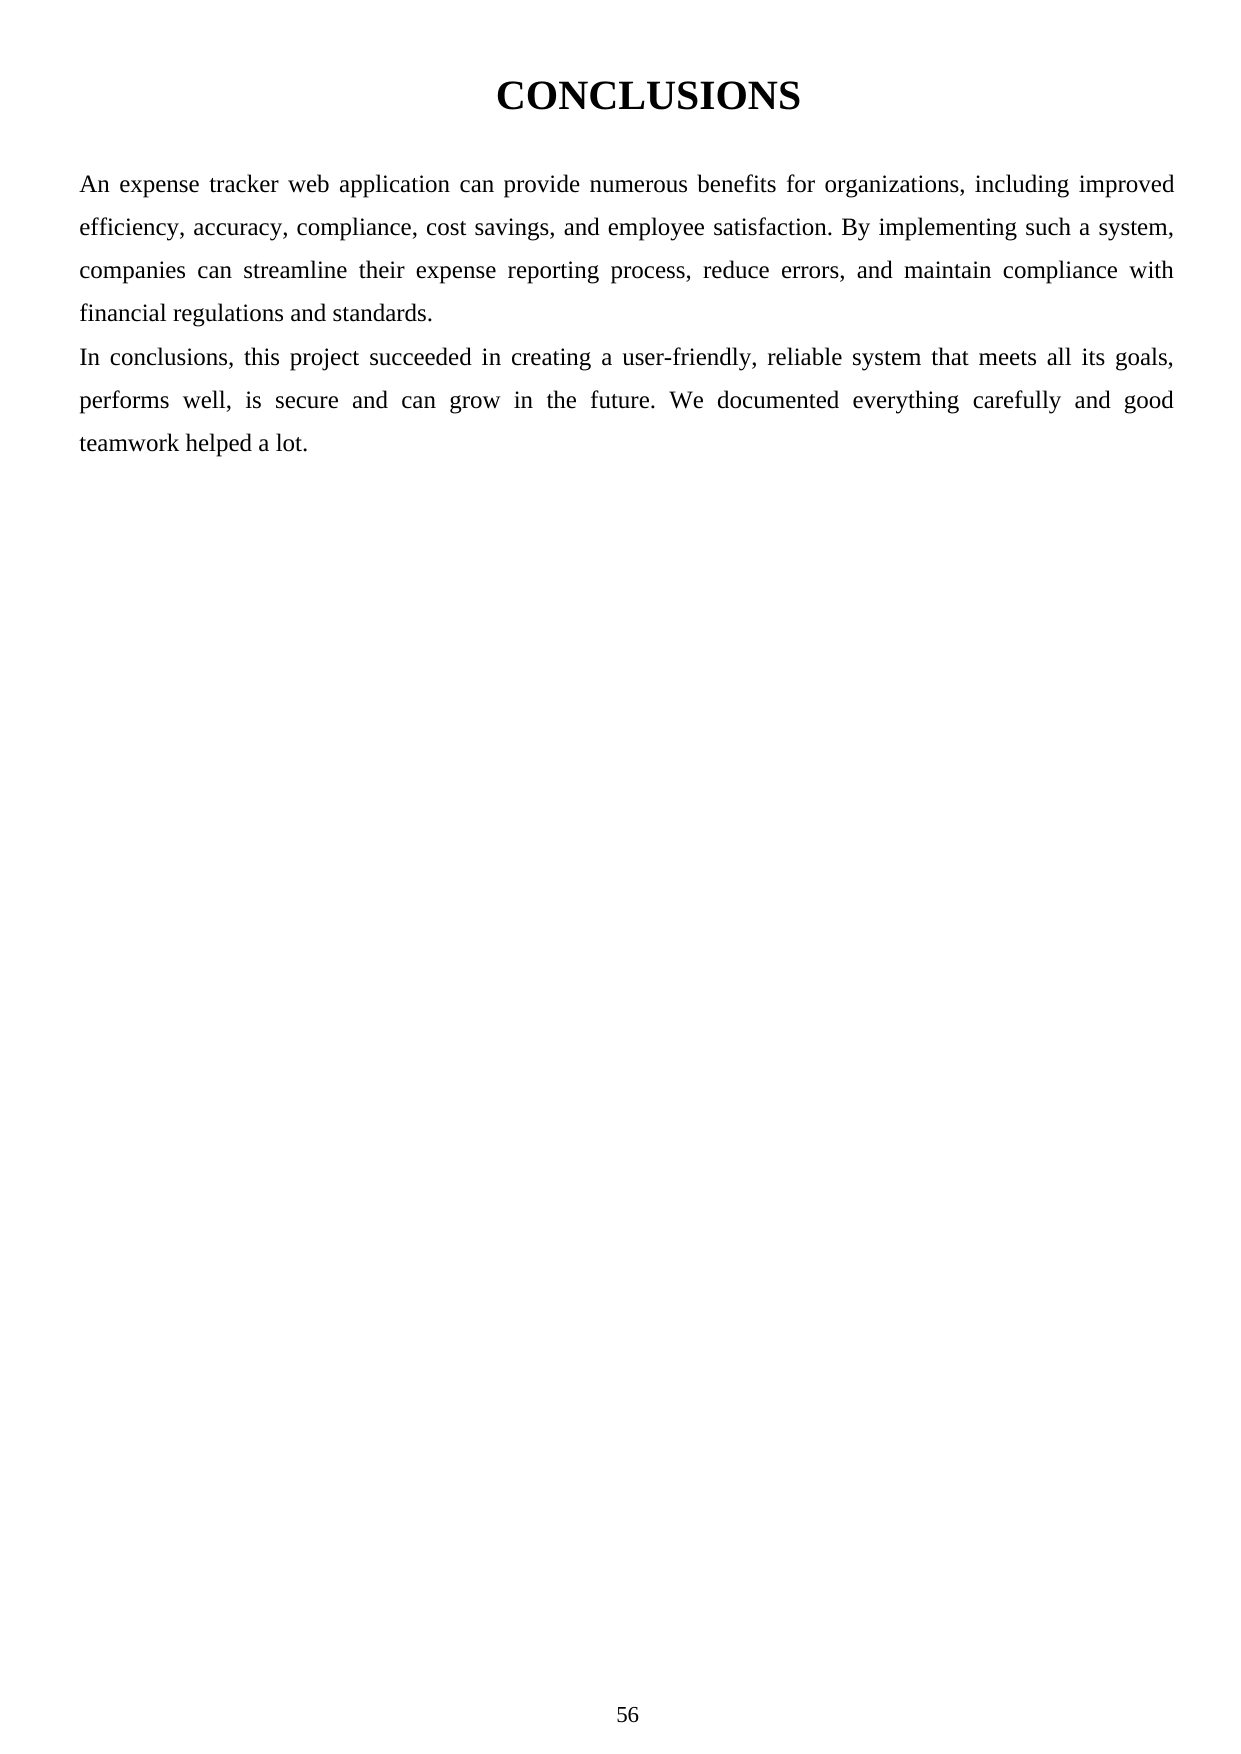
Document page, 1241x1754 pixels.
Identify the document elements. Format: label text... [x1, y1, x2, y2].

text In conclusions, this project succeeded in creating a user-friendly, reliable system that meets all its goals, performs well, is secure and can grow in the future. We documented everything carefully and good teamwork helped a lot. [79, 342, 1176, 457]
text An expense tracker web application can provide numerous benefits for organizations, including improved efficiency, accuracy, compliance, cost savings, and employee satisfaction. By implementing such a system, companies can streamline their expense reporting process, reduce errors, and maintain compliance with financial regulations and standards. [79, 169, 1176, 327]
subtitle CONCLUSIONS [121, 71, 1176, 119]
